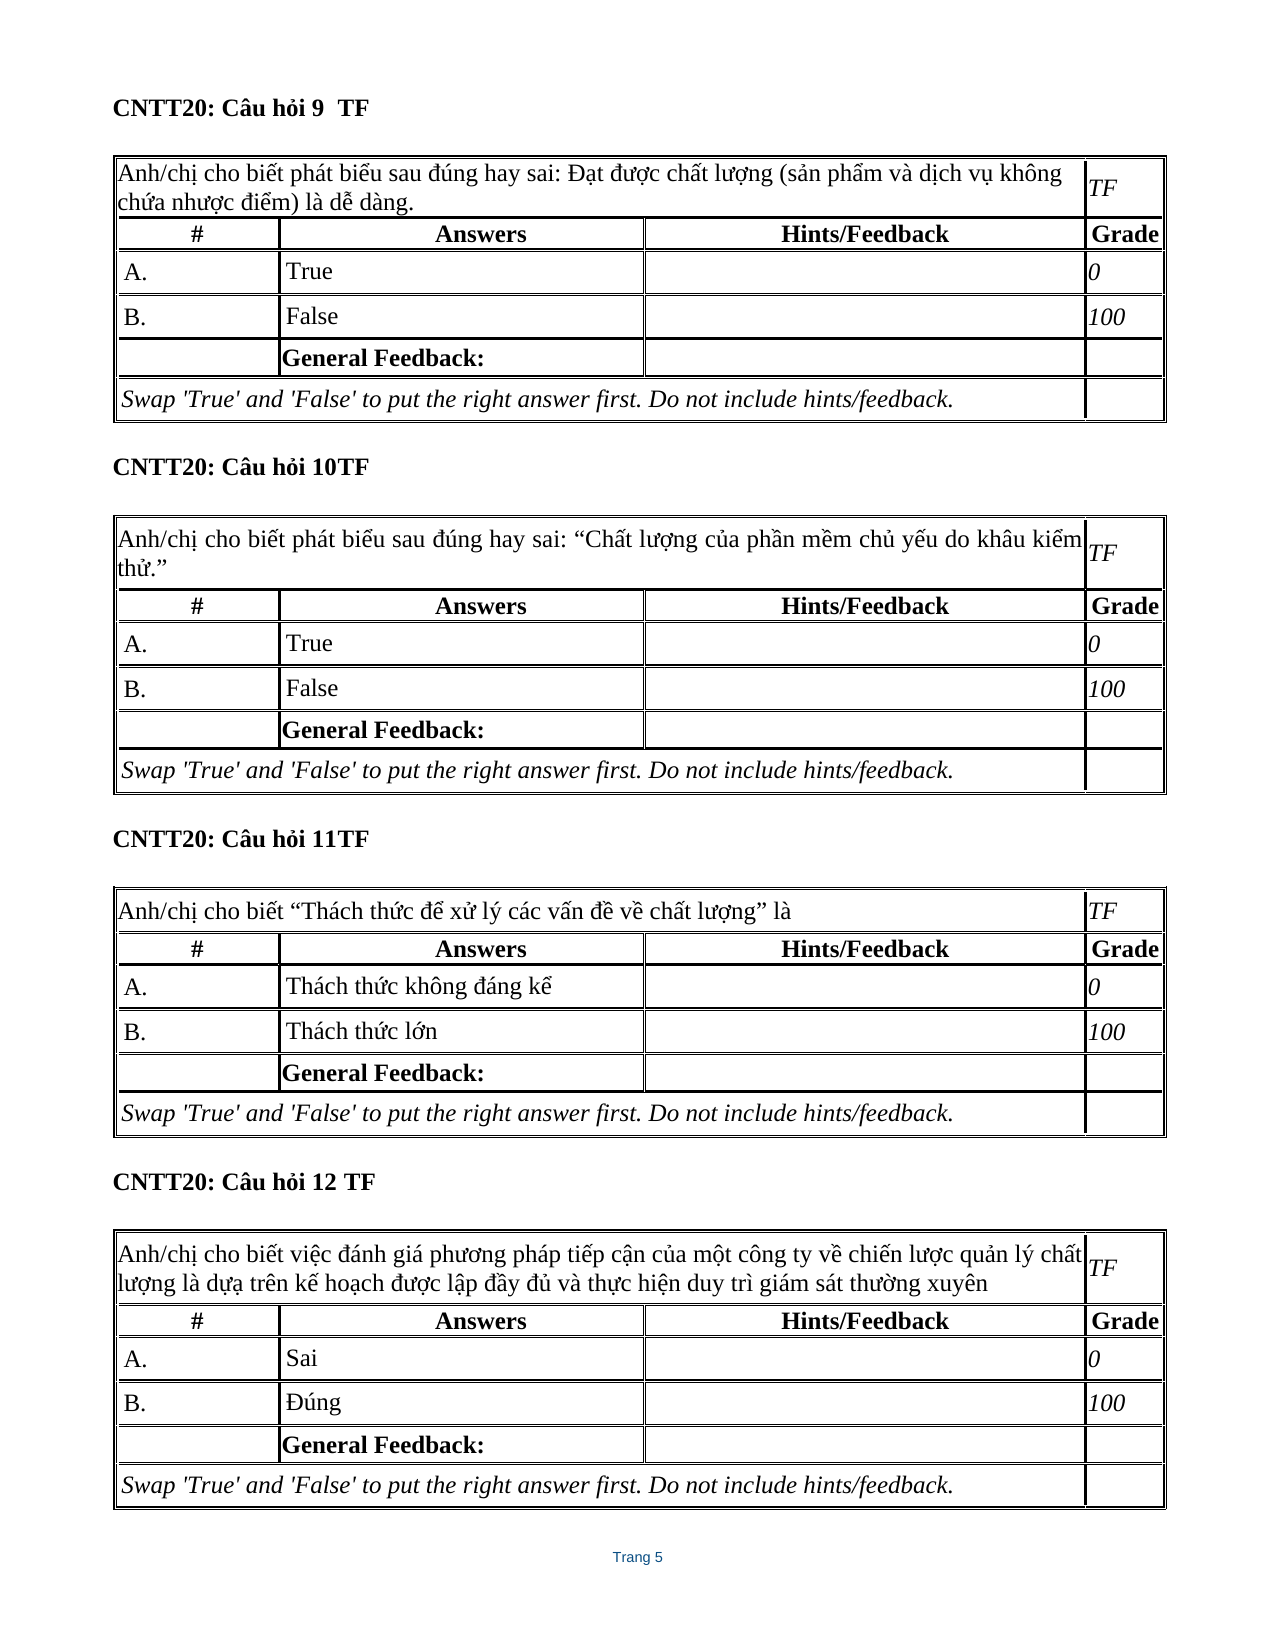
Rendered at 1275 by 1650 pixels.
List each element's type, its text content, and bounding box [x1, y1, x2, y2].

table_header Anh/chị cho biết “Thách thức để xử lý các vấn đề về chất lượng” là [117, 890, 1085, 931]
table_cell [115, 1052, 279, 1090]
table_cell [646, 623, 1084, 664]
table_cell Thách thức lớn [281, 1011, 643, 1052]
table_cell Hints/Feedback [646, 219, 1084, 248]
table_cell [646, 252, 1084, 292]
table_cell [115, 709, 279, 747]
table_cell 100 [1087, 1379, 1164, 1423]
table_header TF [1085, 890, 1163, 931]
table_cell [646, 712, 1084, 747]
table_cell General Feedback: [281, 1427, 643, 1462]
table_cell [115, 963, 278, 1007]
table_cell 100 [1087, 664, 1164, 709]
table_cell [1085, 1052, 1165, 1090]
list TF [112, 1163, 1162, 1196]
table_cell Swap 'True' and 'False' to put the right answer first. Do not include hints/feedback. [117, 747, 1085, 791]
table_cell Grade [1085, 931, 1165, 963]
table_header TF [1085, 518, 1163, 588]
table_cell [646, 668, 1084, 709]
table_cell Answers [281, 591, 643, 620]
table_cell General Feedback: [281, 712, 643, 747]
table_cell General Feedback: [281, 340, 643, 375]
table_cell [1087, 337, 1163, 375]
table_cell [646, 340, 1084, 375]
table_cell Grade [1087, 588, 1165, 620]
table_cell 100 [1087, 1007, 1164, 1052]
table_cell [117, 248, 278, 292]
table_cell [115, 1462, 1085, 1506]
table_cell [646, 1383, 1084, 1423]
table_cell [1085, 709, 1165, 747]
table_cell Swap 'True' and 'False' to put the right answer first. Do not include hints/feedback. [117, 1090, 1085, 1134]
table_cell [646, 1055, 1084, 1090]
table_cell Hints/Feedback [646, 591, 1084, 620]
table_cell [117, 1424, 278, 1462]
table_cell [115, 620, 279, 664]
list TF [112, 820, 1162, 853]
list TF [112, 448, 1162, 481]
table_cell True [281, 252, 643, 292]
table_header Anh/chị cho biết phát biểu sau đúng hay sai: “Chất lượng của phần mềm chủ yếu do khâu kiểm thử.” [117, 518, 1085, 588]
table_cell True [281, 623, 643, 664]
table_cell Answers [281, 1306, 643, 1334]
table_cell Swap 'True' and 'False' to put the right answer first. Do not include hints/feedback. [117, 375, 1085, 420]
table_cell # [117, 216, 278, 248]
table_cell Answers [281, 934, 643, 963]
table_cell [1085, 1462, 1165, 1506]
table_cell [1085, 375, 1164, 420]
table_cell False [281, 668, 643, 709]
table_cell [646, 296, 1084, 337]
table_cell [117, 1379, 278, 1423]
table_cell Sai [281, 1338, 643, 1379]
table_cell Grade [1085, 1303, 1165, 1334]
table_cell [1087, 1424, 1164, 1462]
table_cell General Feedback: [281, 1055, 643, 1090]
table_cell Grade [1087, 216, 1163, 248]
table_cell Thách thức không đáng kể [281, 966, 643, 1007]
table_cell Answers [281, 219, 643, 248]
table_cell Hints/Feedback [646, 934, 1084, 963]
table_header Anh/chị cho biết phát biểu sau đúng hay sai: Đạt được chất lượng (sản phẩm và dịch vụ không chứa nhược điểm) là dễ dàng. [117, 159, 1085, 216]
table_header TF [1085, 159, 1163, 216]
table_cell [646, 1427, 1084, 1462]
table_header TF [1085, 1233, 1163, 1303]
table_cell [117, 293, 278, 337]
table_cell 100 [1087, 293, 1164, 337]
table_cell # [115, 588, 278, 620]
table_cell 0 [1087, 248, 1164, 292]
table_cell False [281, 296, 643, 337]
table_header Anh/chị cho biết việc đánh giá phương pháp tiếp cận của một công ty về chiến lược quản lý chất lượng là dựạ trên kế hoạch được lập đầy đủ và thực hiện duy trì giám sát thường xuyên [117, 1233, 1085, 1303]
table_cell [117, 337, 278, 375]
table_cell # [115, 931, 279, 963]
table_cell # [115, 1303, 279, 1334]
list TF [112, 89, 1162, 122]
table_cell [646, 966, 1084, 1007]
table_cell 0 [1085, 620, 1165, 664]
table_cell [1085, 1090, 1163, 1134]
table_cell [1085, 747, 1163, 791]
table_cell [117, 1007, 278, 1052]
table_cell 0 [1087, 1335, 1164, 1379]
table_cell [117, 1335, 278, 1379]
table_cell Hints/Feedback [646, 1306, 1084, 1334]
table_cell [646, 1338, 1084, 1379]
table_cell [646, 1011, 1084, 1052]
table_cell Đúng [281, 1383, 643, 1423]
table_cell 0 [1087, 963, 1165, 1007]
table_cell [117, 664, 278, 709]
